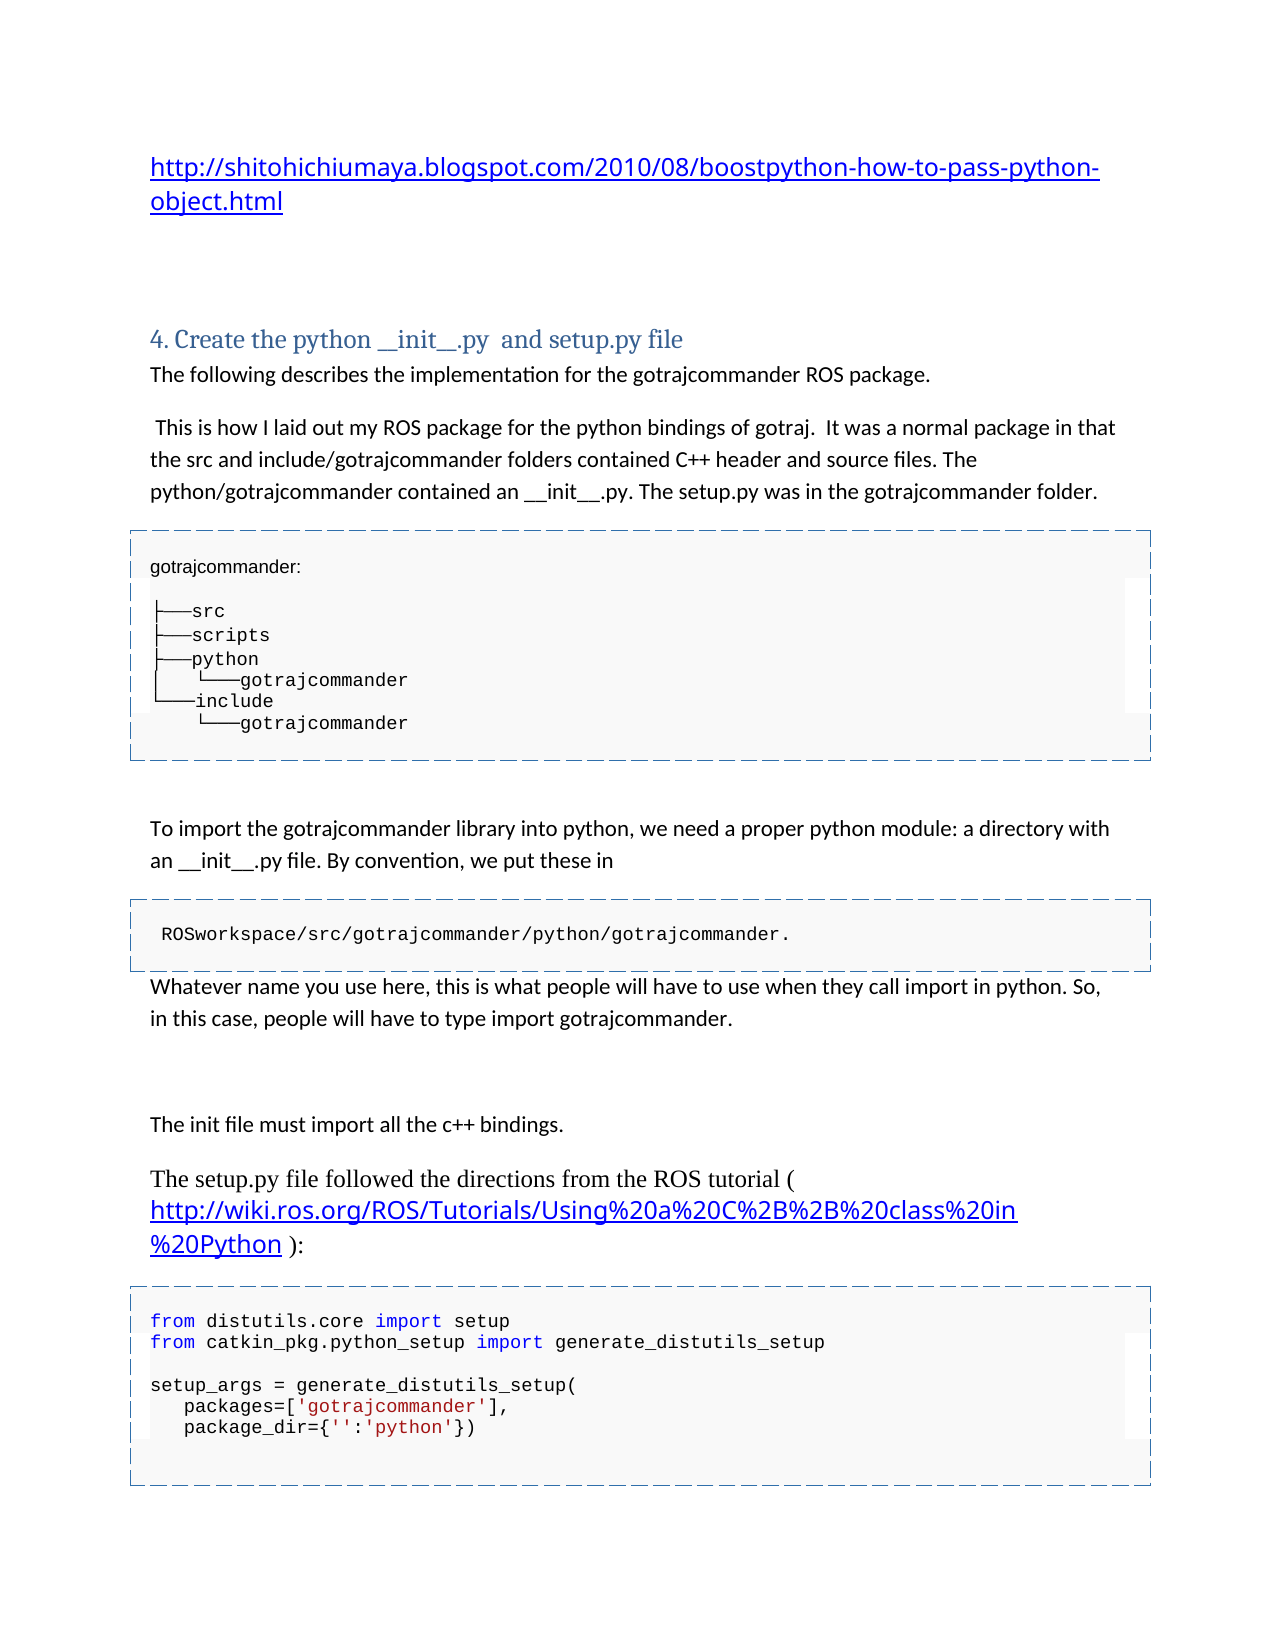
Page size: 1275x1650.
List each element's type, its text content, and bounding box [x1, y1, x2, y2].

text To import the gotrajcommander library into python, we need a proper python module: a directory with an __init__.py file. By convention, we put these in [150, 814, 1125, 874]
text gotrajcommander: [130, 530, 1151, 578]
subtitle 4. Create the python __init__.py and setup.py file [150, 324, 1125, 355]
text The following describes the implementation for the gotrajcommander ROS package. [150, 360, 1125, 388]
text └───gotrajcommander [130, 687, 1151, 761]
text ├───src [150, 599, 1125, 623]
text ├───scripts [150, 623, 1125, 647]
text from distutils.core import setup [130, 1286, 1151, 1333]
text ├───python [150, 647, 1125, 671]
text The setup.py file followed the directions from the ROS tutorial ( http://wiki.ros.org/ROS/Tutorials/Using%20a%20C%2B%2B%20class%20in%20Python ): [150, 1164, 1125, 1261]
text ROSworkspace/src/gotrajcommander/python/gotrajcommander. [130, 899, 1151, 972]
text from catkin_pkg.python_setup import generate_distutils_setup [150, 1333, 1125, 1354]
text The init file must import all the c++ bindings. [150, 1111, 1125, 1139]
text setup_args = generate_distutils_setup( [150, 1375, 1125, 1397]
text http://shitohichiumaya.blogspot.com/2010/08/boostpython-how-to-pass-python-object.html [150, 150, 1125, 218]
text Whatever name you use here, this is what people will have to use when they call import in python. So, in this case, people will have to type import gotrajcommander. [150, 972, 1125, 1033]
text packages=['gotrajcommander'], [150, 1397, 1125, 1413]
text │ └───gotrajcommander [156, 671, 1125, 687]
text This is how I laid out my ROS package for the python bindings of gotraj. It was a normal package in that the src and include/gotrajcommander folders contained C++ header and source files. The python/gotrajcommander contained an __init__.py. The setup.py was in the gotrajcommander folder. [150, 413, 1125, 505]
